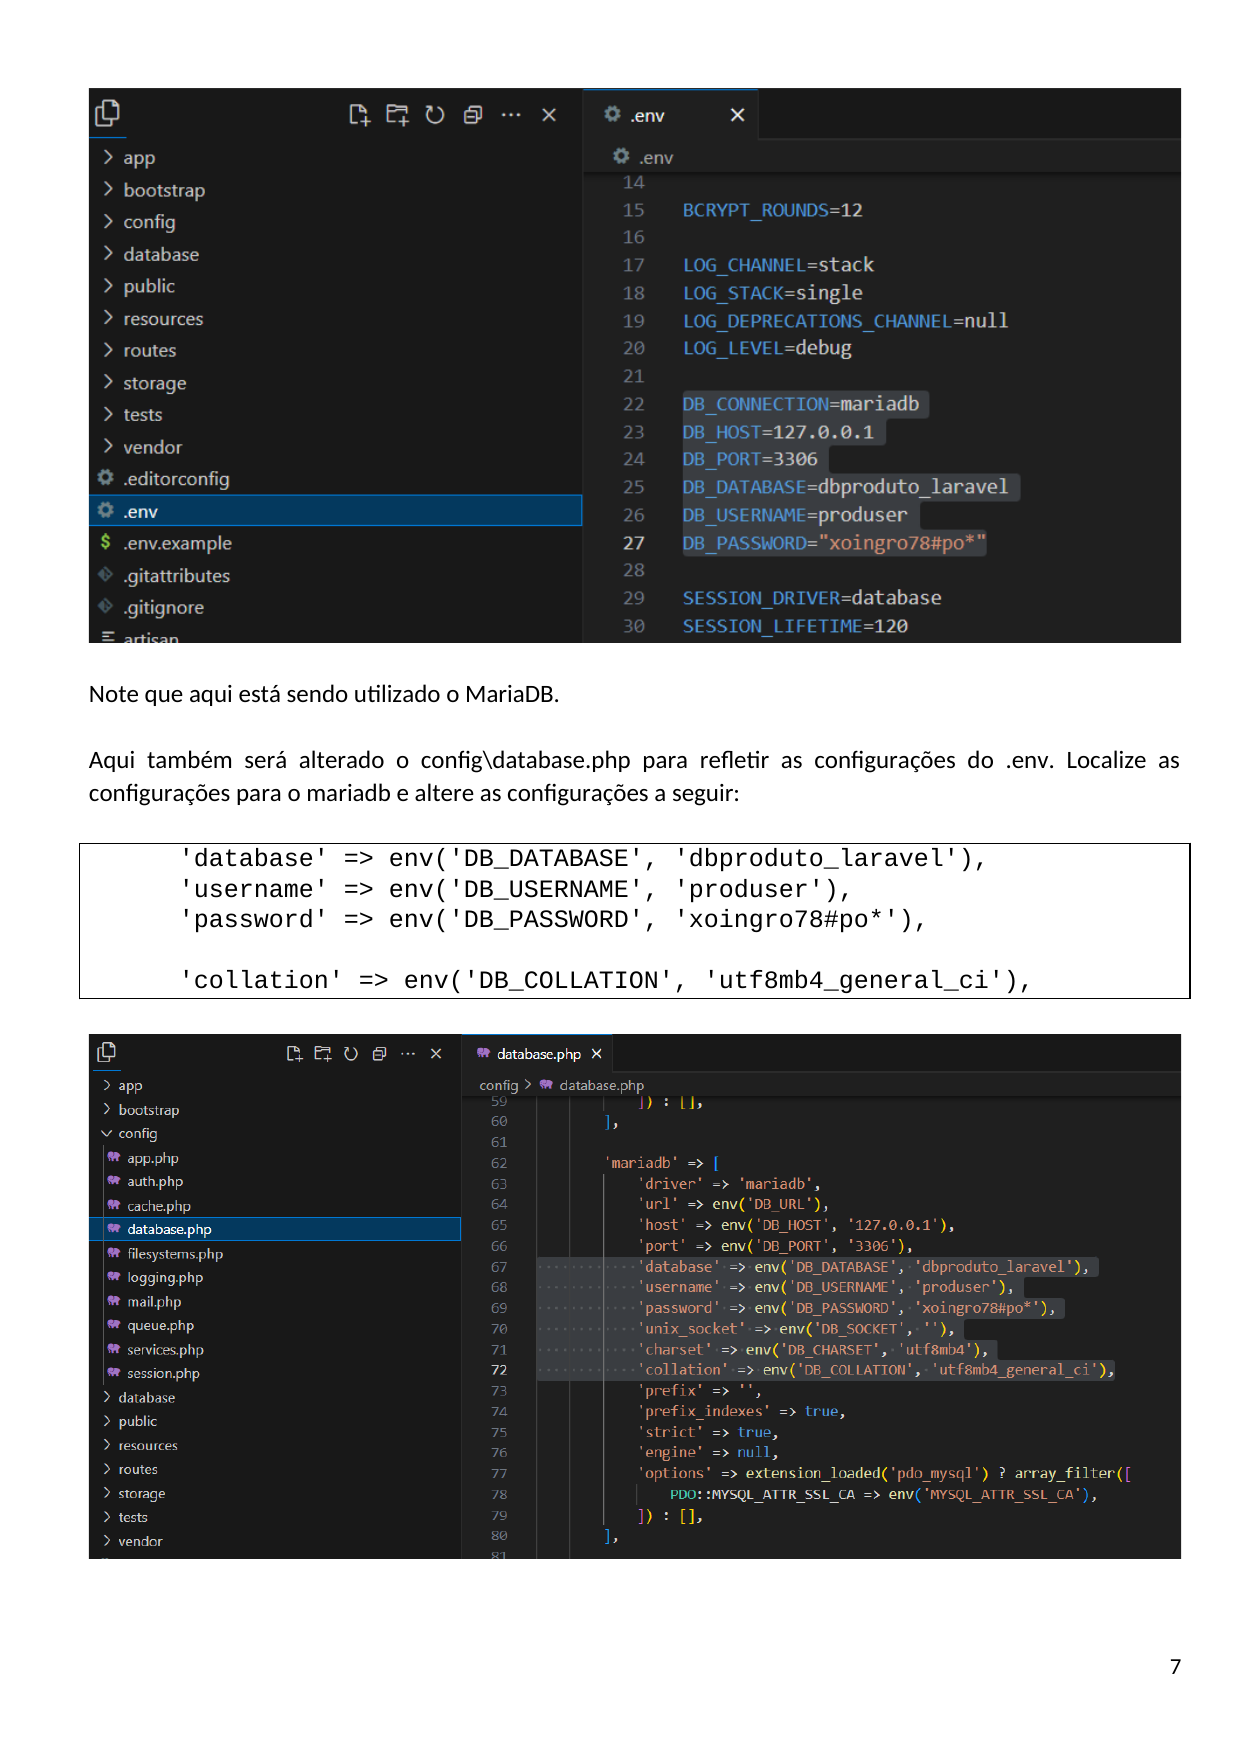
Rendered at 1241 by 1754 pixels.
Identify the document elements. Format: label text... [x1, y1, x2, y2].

text 'database' => env('DB_DATABASE', 'dbproduto_laravel'), [80, 844, 1189, 873]
text Aqui também será alterado o config\database.php para refletir as configurações do .env. Localize as configurações para o mariadb e altere as configurações a seguir: [89, 744, 1181, 807]
text Note que aqui está sendo utilizado o MariaDB. [89, 678, 1181, 709]
text 'collation' => env('DB_COLLATION', 'utf8mb4_general_ci'), [80, 965, 1189, 998]
text 'password' => env('DB_PASSWORD', 'xoingro78#po*'), [80, 904, 1189, 935]
text 'username' => env('DB_USERNAME', 'produser'), [80, 873, 1189, 904]
